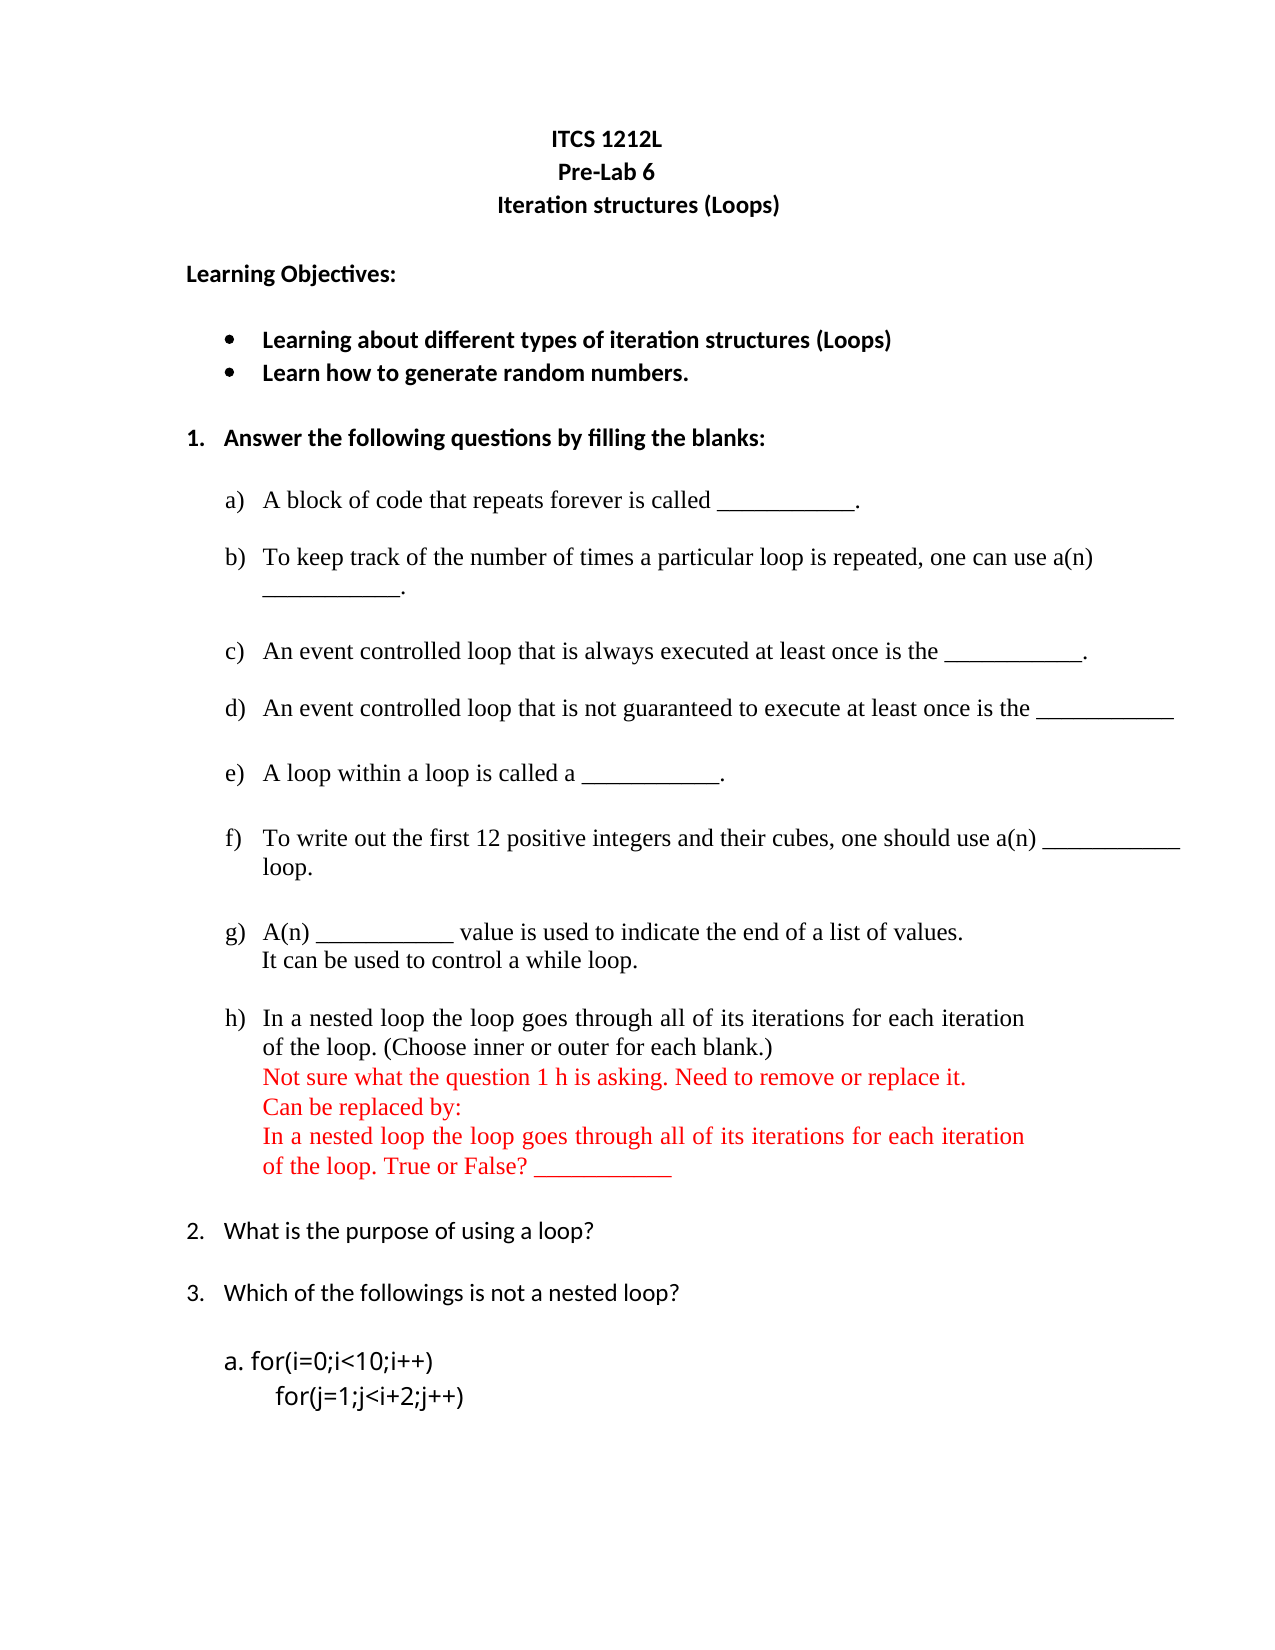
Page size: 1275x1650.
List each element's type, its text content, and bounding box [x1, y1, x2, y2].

list To keep track of the number of times a particular loop is repeated, one can use a(n) ___________. [225, 542, 1181, 600]
list A loop within a loop is called a ___________. [225, 758, 1181, 787]
list To write out the first 12 positive integers and their cubes, one should use a(n) ___________ loop. [225, 823, 1181, 881]
list Can be replaced by: [262, 1092, 1026, 1120]
list Answer the following questions by filling the blanks: [186, 422, 1026, 453]
list An event controlled loop that is not guaranteed to execute at least once is the ___________ [225, 693, 1181, 722]
subtitle Iteration structures (Loops) [187, 189, 1090, 220]
list Which of the followings is not a nested loop? [186, 1278, 1026, 1308]
list In a nested loop the loop goes through all of its iterations for each iteration of the loop. True or False? ___________ [262, 1121, 1026, 1179]
list In a nested loop the loop goes through all of its iterations for each iteration of the loop. (Choose inner or outer for each blank.) [225, 1003, 1026, 1061]
text ITCS 1212L [187, 123, 1025, 154]
list a. for(i=0;i<10;i++) for(j=1;j<i+2;j++) [223, 1344, 1026, 1413]
list Not sure what the question 1 h is asking. Need to remove or replace it. [262, 1062, 1026, 1091]
list Learn how to generate random numbers. [225, 357, 1181, 387]
text Learning Objectives: [186, 258, 1026, 288]
list A(n) ___________ value is used to indicate the end of a list of values. [225, 917, 1181, 945]
list An event controlled loop that is always executed at least once is the ___________. [225, 636, 1181, 665]
text Pre-Lab 6 [187, 156, 1025, 187]
text It can be used to control a while loop. [261, 945, 1163, 974]
list What is the purpose of using a loop? [186, 1215, 1026, 1245]
list Learning about different types of iteration structures (Loops) [225, 324, 1181, 354]
list A block of code that repeats forever is called ___________. [225, 485, 1181, 514]
